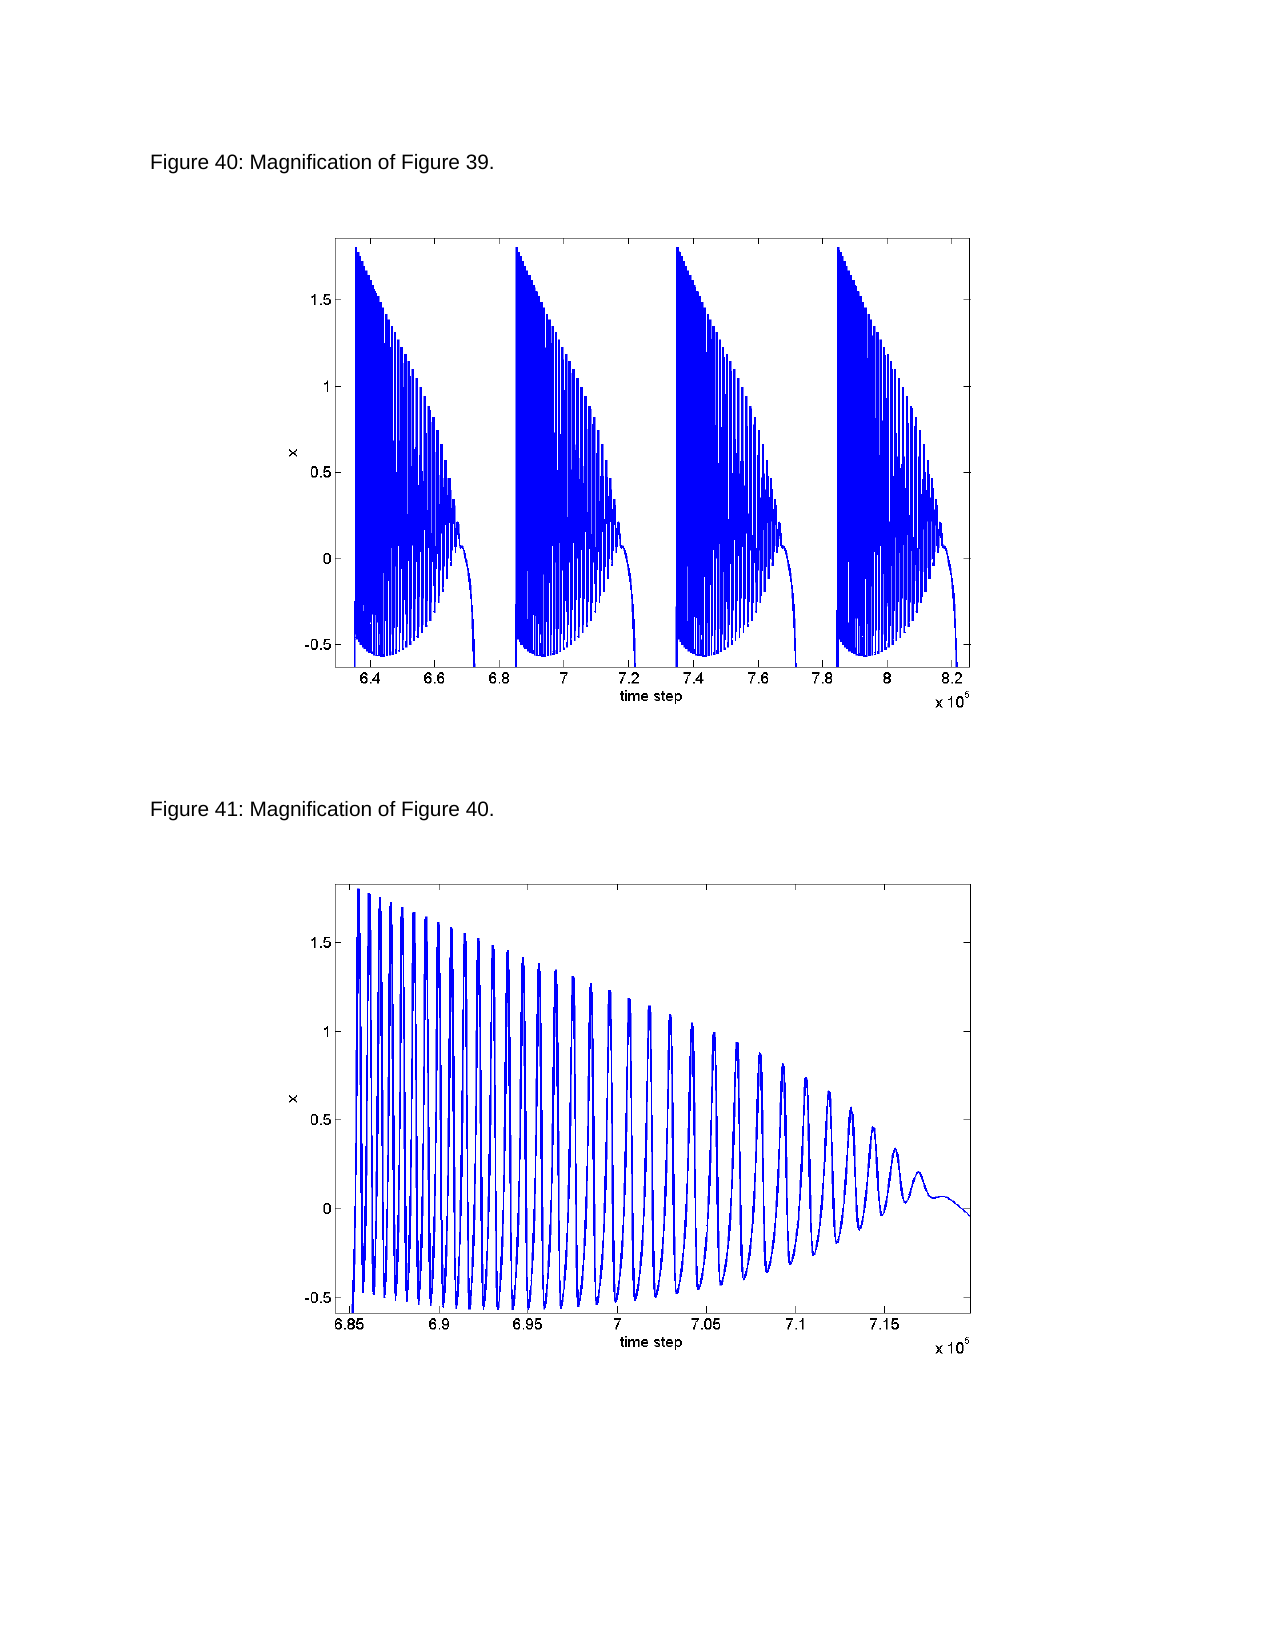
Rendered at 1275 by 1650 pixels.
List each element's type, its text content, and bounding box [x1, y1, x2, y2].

text Figure 40: Magnification of Figure 39. [150, 150, 1125, 174]
picture [228, 845, 1047, 1370]
picture [228, 198, 1047, 724]
text Figure 41: Magnification of Figure 40. [150, 797, 1125, 821]
